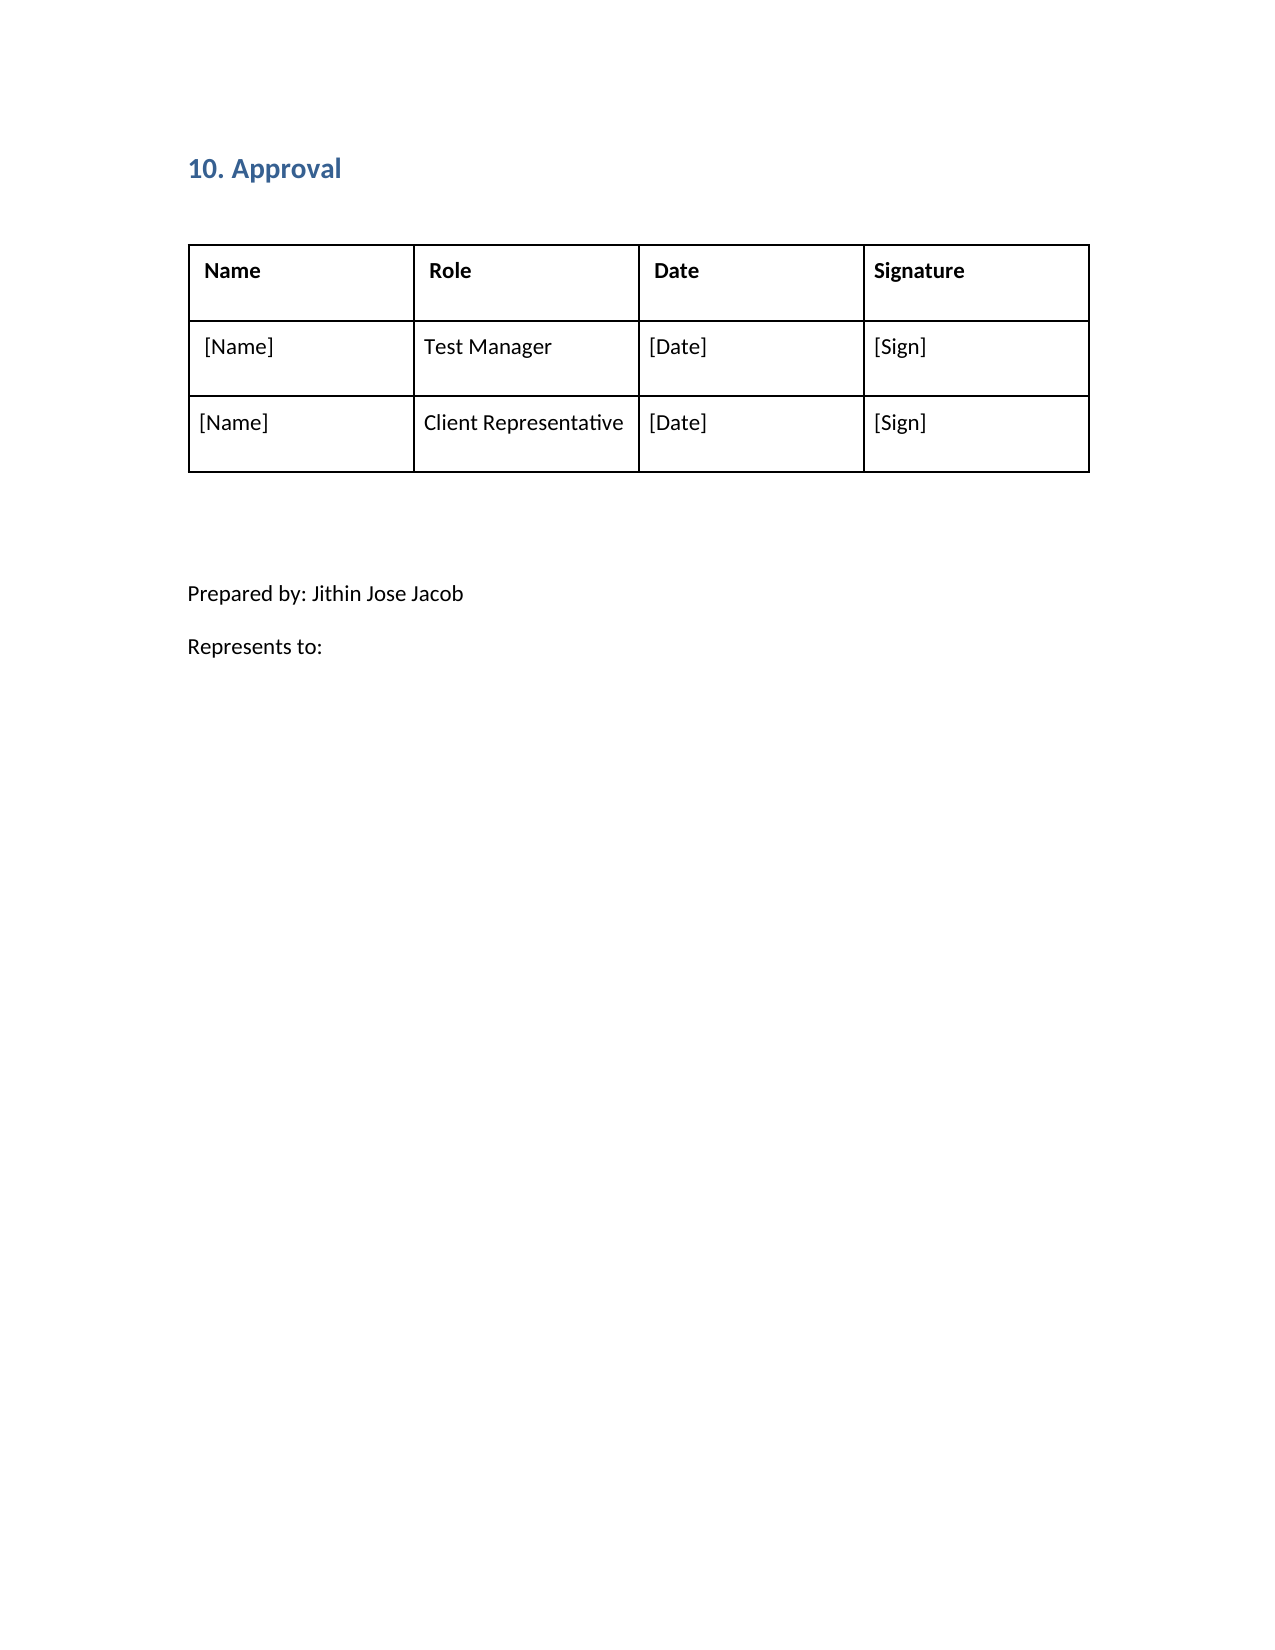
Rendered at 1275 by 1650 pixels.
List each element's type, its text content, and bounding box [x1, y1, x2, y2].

subtitle 10. Approval [187, 150, 1087, 186]
table_cell [Date] [640, 322, 863, 395]
table_cell [Sign] [865, 397, 1088, 471]
table_cell Client Representative [415, 397, 638, 471]
table_cell [Name] [190, 397, 413, 471]
table_cell [Sign] [865, 322, 1088, 395]
table_cell [Name] [190, 322, 413, 395]
text Represents to: [187, 632, 1087, 660]
table_header Date [640, 246, 863, 319]
table_header Role [415, 246, 638, 319]
table_header Name [190, 246, 413, 319]
table_cell [Date] [640, 397, 863, 471]
table_cell Test Manager [415, 322, 638, 395]
table_header Signature [865, 246, 1088, 319]
text Prepared by: Jithin Jose Jacob [187, 579, 1087, 607]
